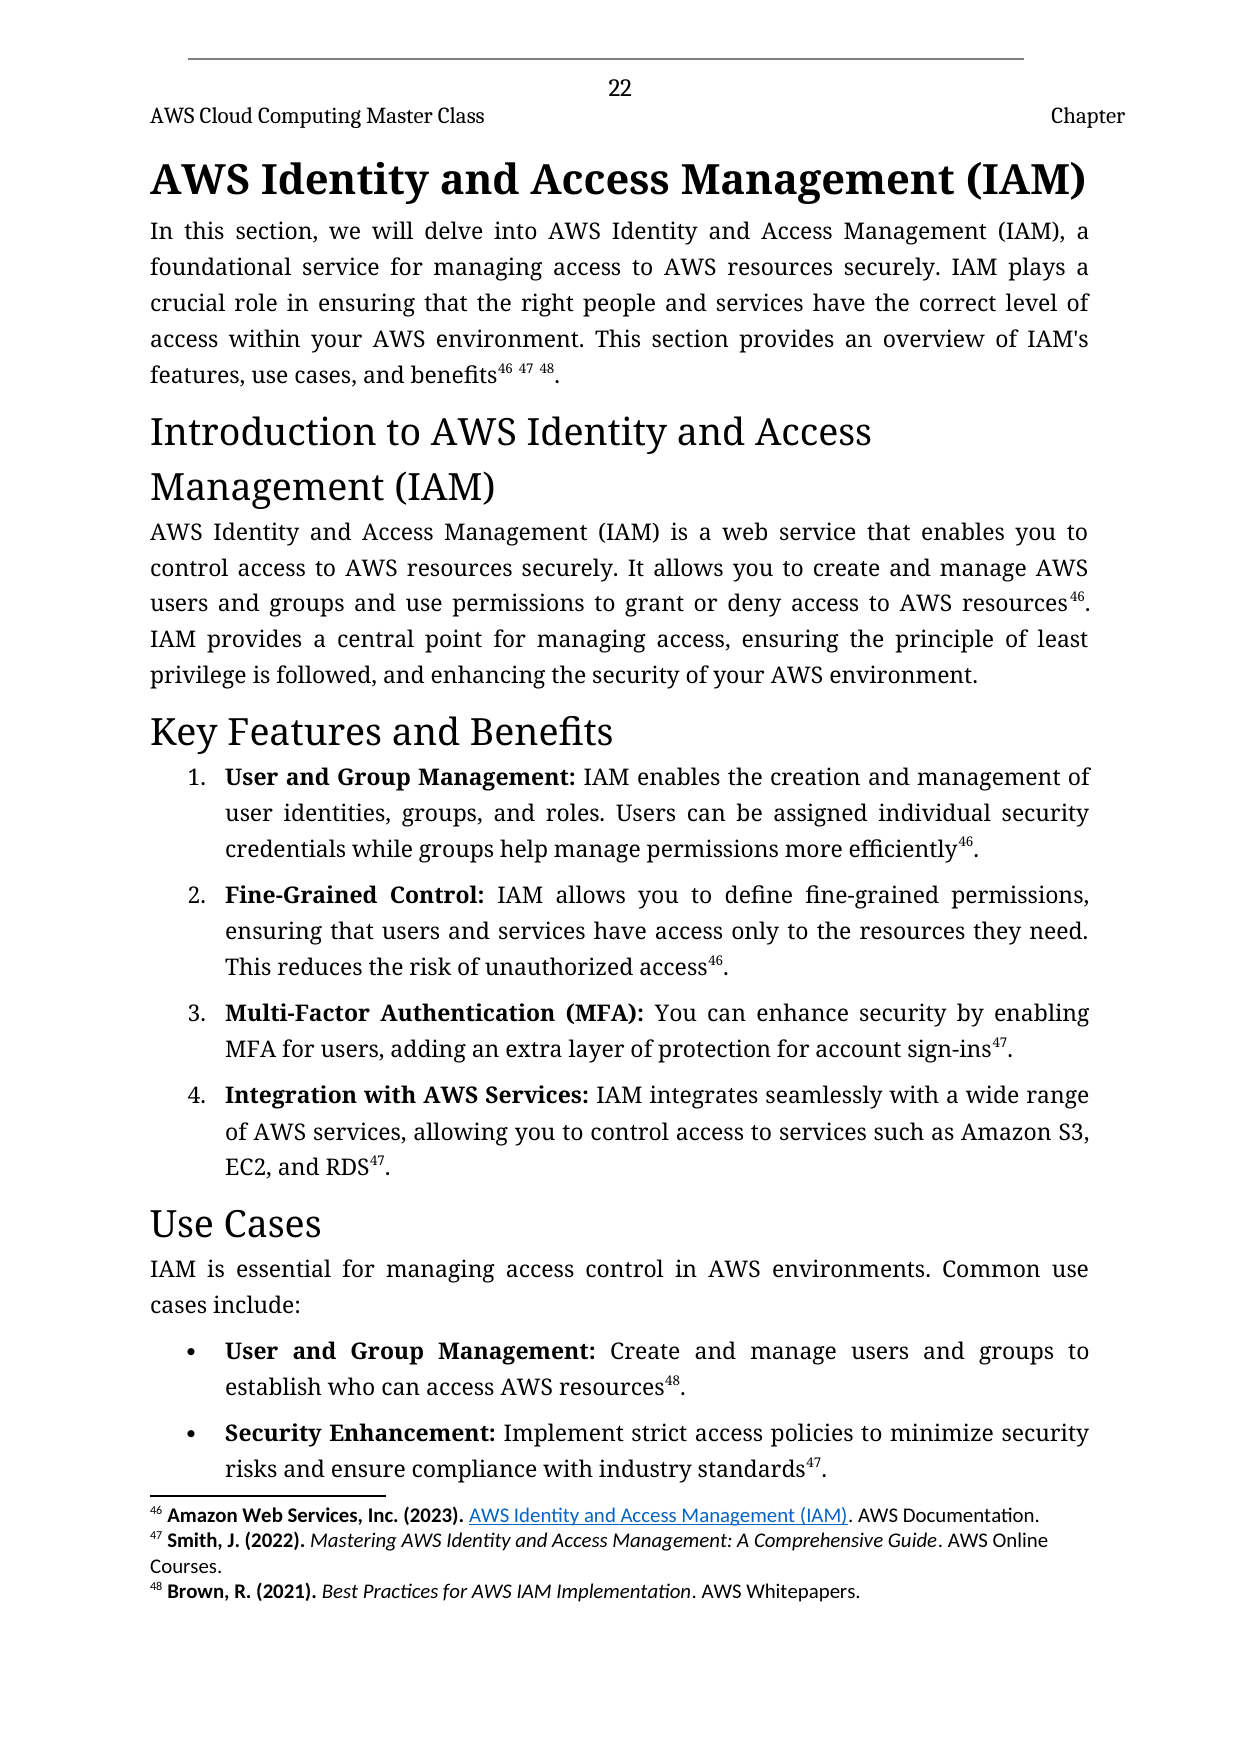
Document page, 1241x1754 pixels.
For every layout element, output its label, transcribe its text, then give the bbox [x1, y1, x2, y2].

text IAM is essential for managing access control in AWS environments. Common use cases include: [150, 1253, 1090, 1320]
list Multi-Factor Authentication (MFA): You can enhance security by enabling MFA for users, adding an extra layer of protection for account sign-ins47. [187, 997, 1090, 1064]
list User and Group Management: Create and manage users and groups to establish who can access AWS resources48. [187, 1335, 1090, 1402]
list Fine-Grained Control: IAM allows you to define fine-grained permissions, ensuring that users and services have access only to the resources they need. This reduces the risk of unauthorized access46. [187, 879, 1090, 982]
text Introduction to AWS Identity and Access Management (IAM) [150, 405, 1090, 511]
text AWS Identity and Access Management (IAM) [150, 150, 1090, 207]
list User and Group Management: IAM enables the creation and management of user identities, groups, and roles. Users can be assigned individual security credentials while groups help manage permissions more efficiently46. [187, 761, 1090, 864]
text In this section, we will delve into AWS Identity and Access Management (IAM), a foundational service for managing access to AWS resources securely. IAM plays a crucial role in ensuring that the right people and services have the correct level of access within your AWS environment. This section provides an overview of IAM's features, use cases, and benefits . [150, 215, 1090, 390]
text Key Features and Benefits [150, 706, 1090, 757]
list Security Enhancement: Implement strict access policies to minimize security risks and ensure compliance with industry standards47. [187, 1417, 1090, 1484]
list Integration with AWS Services: IAM integrates seamlessly with a wide range of AWS services, allowing you to control access to services such as Amazon S3, EC2, and RDS47. [187, 1079, 1090, 1183]
text AWS Identity and Access Management (IAM) is a web service that enables you to control access to AWS resources securely. It allows you to create and manage AWS users and groups and use permissions to grant or deny access to AWS resources46. IAM provides a central point for managing access, ensuring the principle of least privilege is followed, and enhancing the security of your AWS environment. [150, 516, 1090, 691]
text Use Cases [150, 1198, 1090, 1249]
